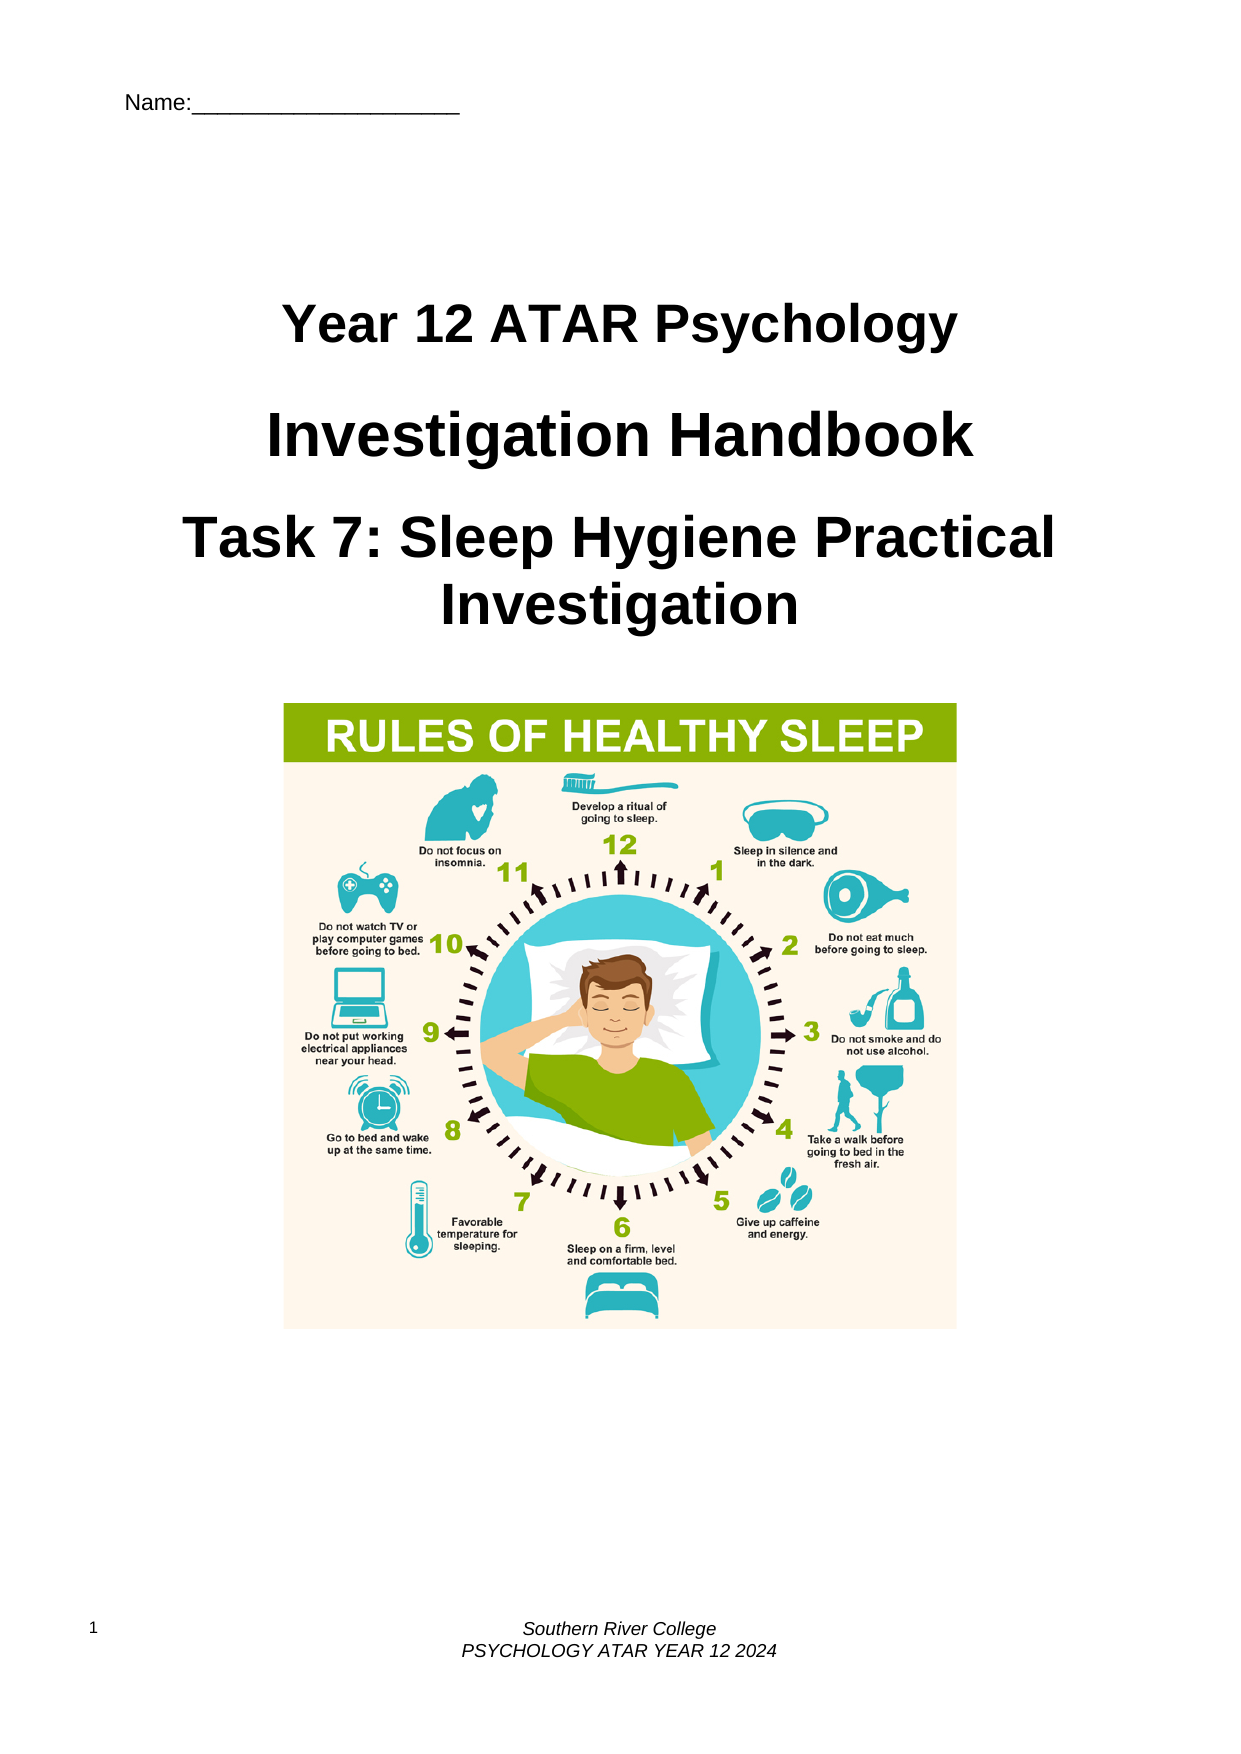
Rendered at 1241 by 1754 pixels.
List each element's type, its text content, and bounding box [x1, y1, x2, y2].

picture [283, 703, 957, 1329]
text Investigation Handbook [89, 397, 1152, 469]
text Task 7: Sleep Hygiene Practical Investigation [89, 503, 1152, 637]
text Year 12 ATAR Psychology [89, 292, 1152, 354]
